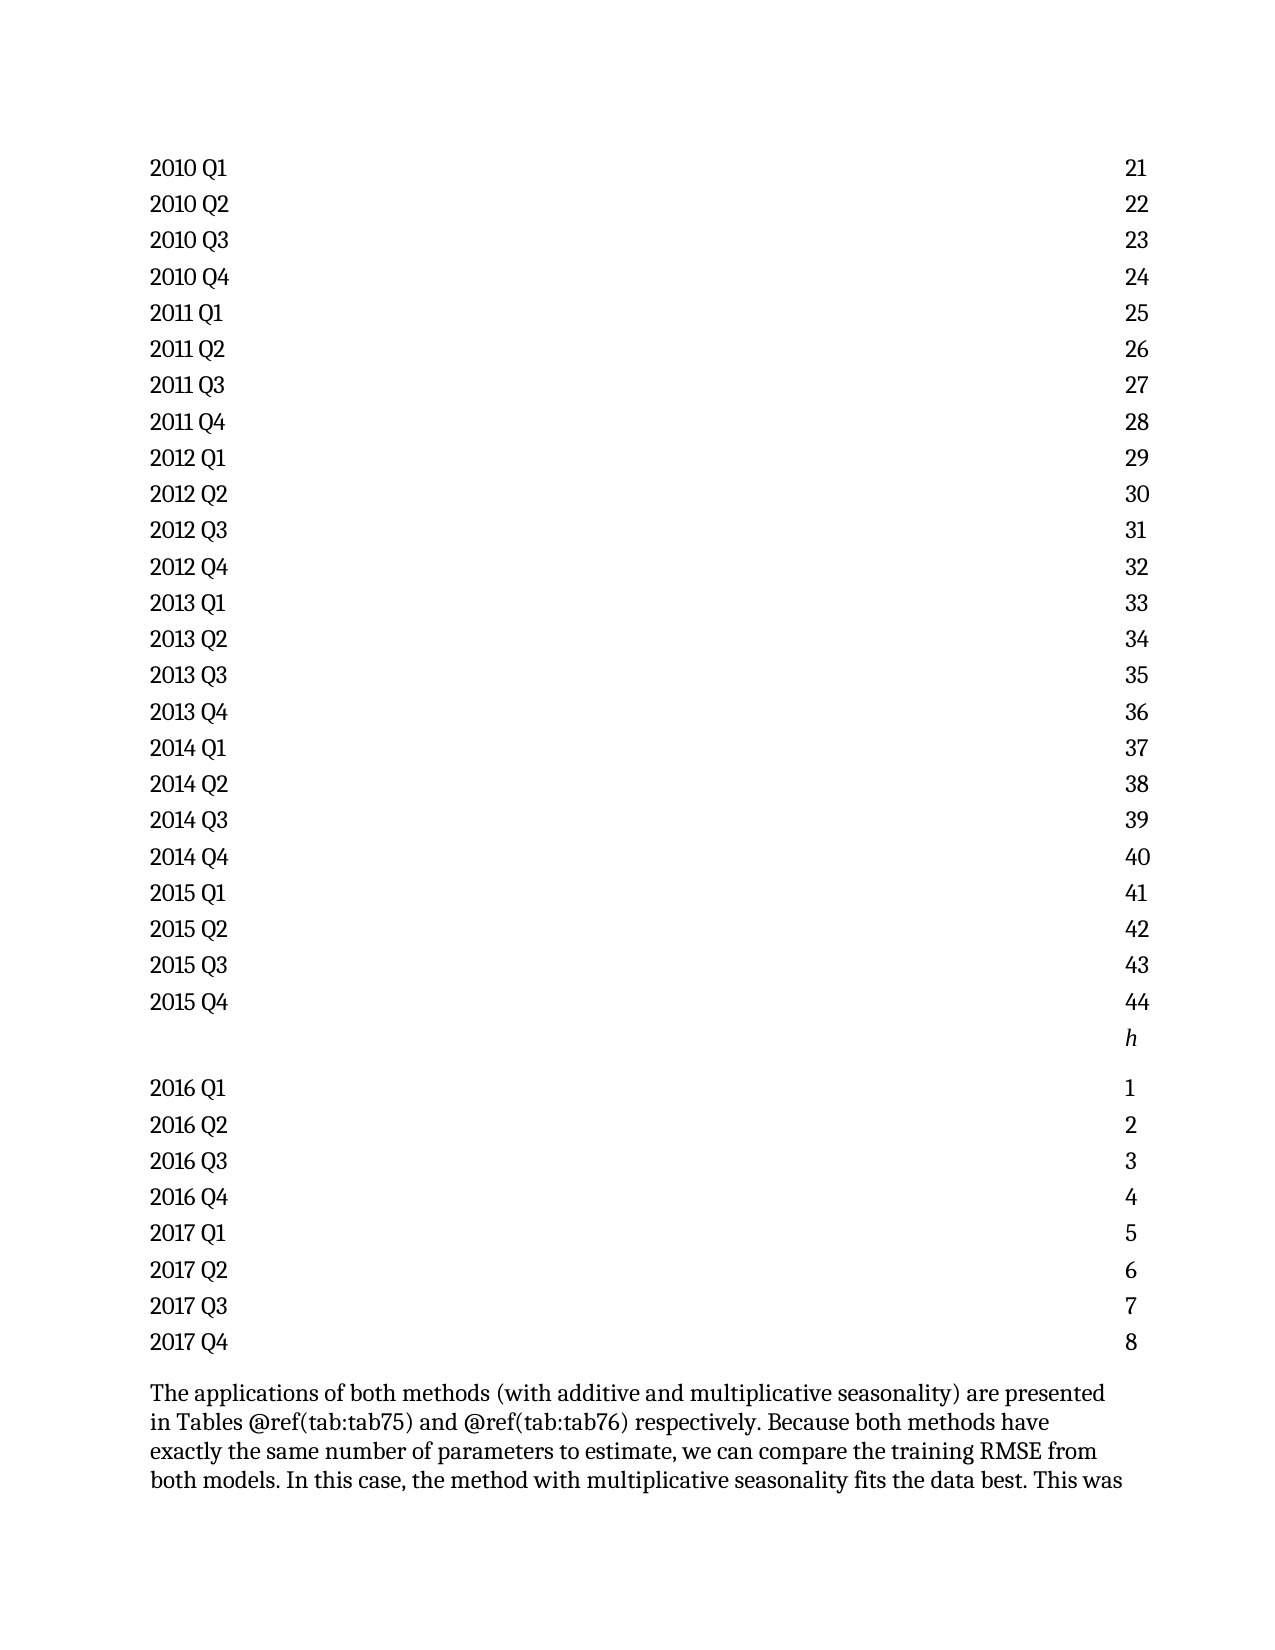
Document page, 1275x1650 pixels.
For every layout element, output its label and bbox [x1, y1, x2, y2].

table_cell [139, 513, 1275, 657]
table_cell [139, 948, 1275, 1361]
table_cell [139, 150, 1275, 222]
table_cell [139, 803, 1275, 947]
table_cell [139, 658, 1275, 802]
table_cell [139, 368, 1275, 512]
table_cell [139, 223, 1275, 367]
text [150, 1379, 1125, 1494]
